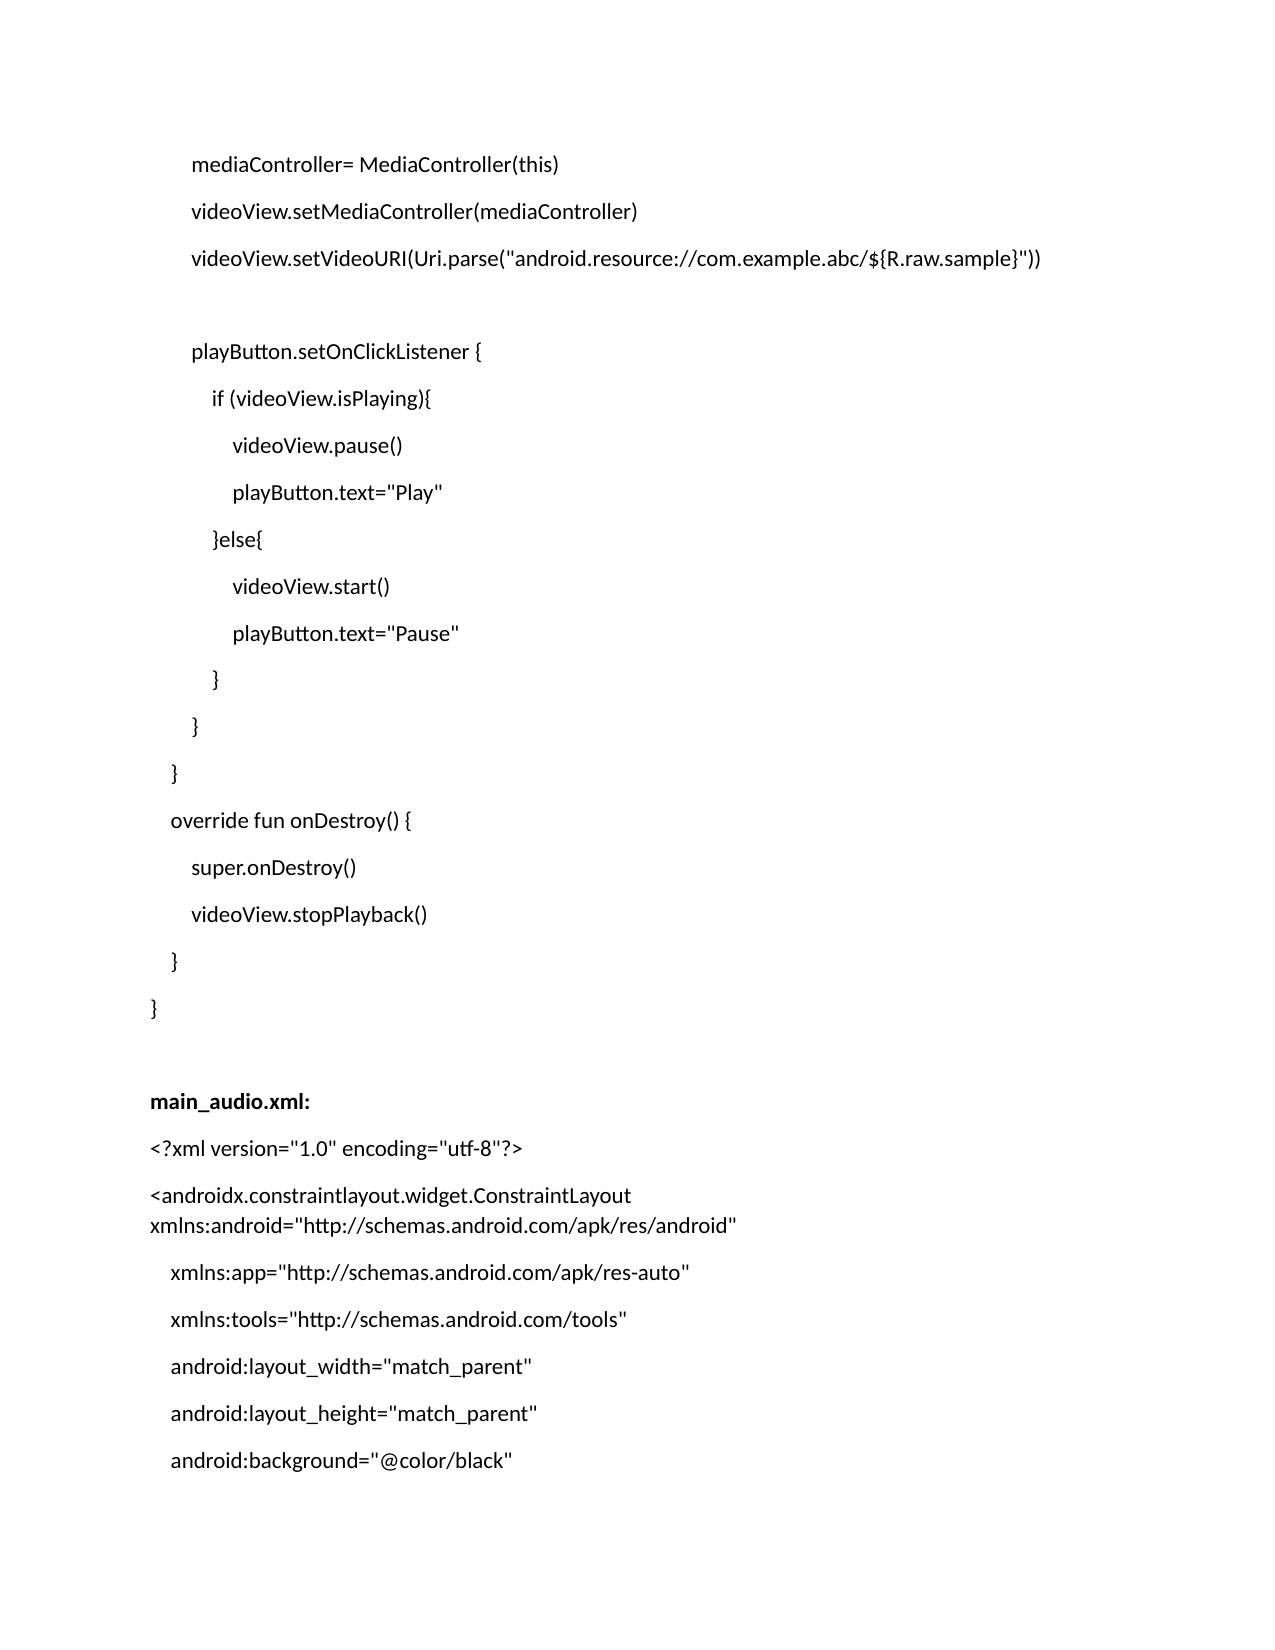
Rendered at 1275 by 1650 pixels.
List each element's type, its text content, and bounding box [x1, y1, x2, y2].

text override fun onDestroy() { [150, 806, 1125, 834]
text main_audio.xml: [150, 1087, 1125, 1116]
text playButton.setOnClickListener { [150, 337, 1125, 366]
text videoView.setVideoURI(Uri.parse("android.resource://com.example.abc/${R.raw.sample}")) [150, 244, 1125, 272]
text <?xml version="1.0" encoding="utf-8"?> [150, 1134, 1125, 1162]
text videoView.setMediaController(mediaController) [150, 197, 1125, 225]
text } [150, 947, 1125, 975]
text mediaController= MediaController(this) [150, 150, 1125, 178]
text super.onDestroy() [150, 853, 1125, 881]
text android:layout_height="match_parent" [150, 1399, 1125, 1427]
text android:background="@color/black" [150, 1446, 1125, 1474]
text }else{ [150, 525, 1125, 553]
text } [150, 994, 1125, 1022]
text android:layout_width="match_parent" [150, 1352, 1125, 1380]
text videoView.stopPlayback() [150, 900, 1125, 928]
text videoView.start() [150, 572, 1125, 600]
text } [150, 666, 1125, 694]
text xmlns:app="http://schemas.android.com/apk/res-auto" [150, 1258, 1125, 1286]
text playButton.text="Pause" [150, 619, 1125, 647]
text if (videoView.isPlaying){ [150, 384, 1125, 412]
text playButton.text="Play" [150, 478, 1125, 506]
text videoView.pause() [150, 431, 1125, 459]
text } [150, 712, 1125, 741]
text xmlns:tools="http://schemas.android.com/tools" [150, 1305, 1125, 1333]
text <androidx.constraintlayout.widget.ConstraintLayout xmlns:android="http://schemas.android.com/apk/res/android" [150, 1181, 1125, 1239]
text } [150, 759, 1125, 787]
